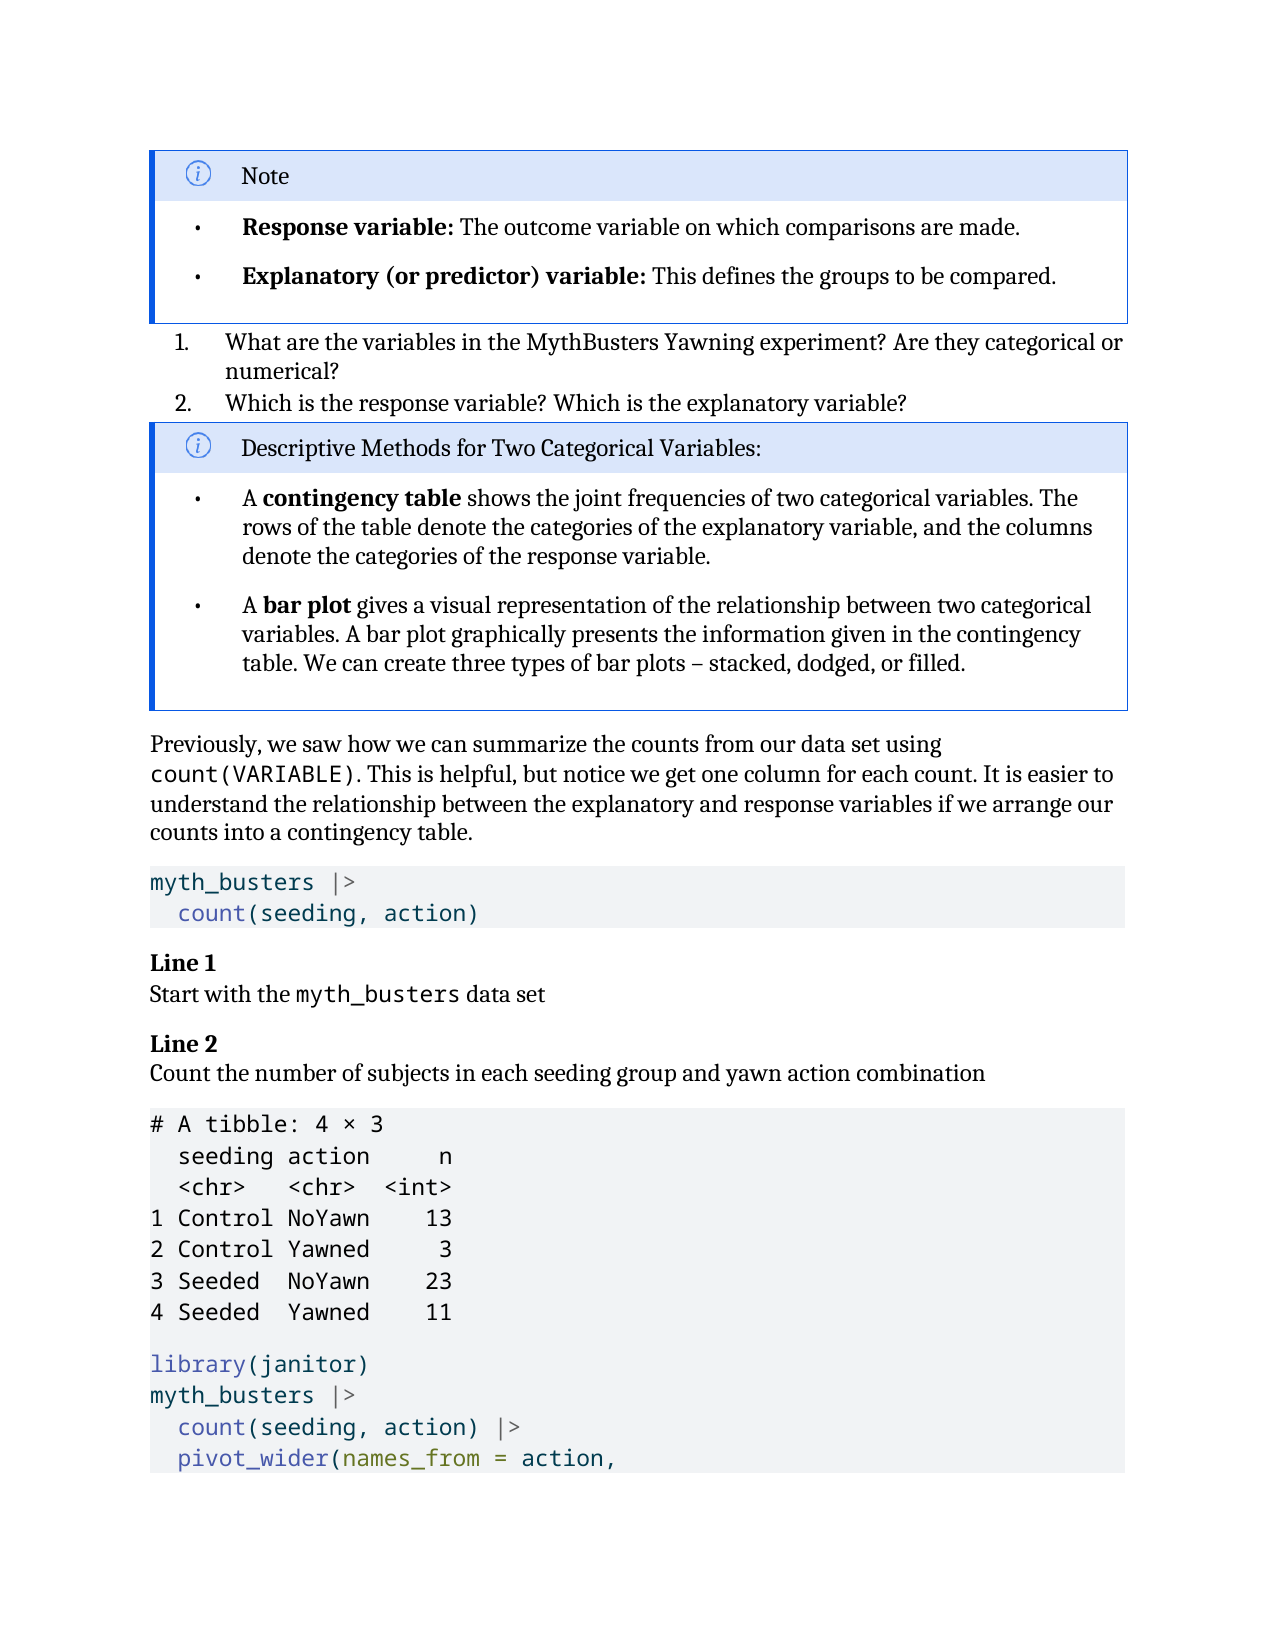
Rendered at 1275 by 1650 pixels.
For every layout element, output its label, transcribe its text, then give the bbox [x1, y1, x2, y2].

text Line 1 [150, 949, 1125, 978]
table_cell A contingency table shows the joint frequencies of two categorical variables. The rows of the table denote the categories of the explanatory variable, and the columns denote the categories of the response variable. A bar plot gives a visual representation of the relationship between two categorical variables. A bar plot graphically presents the information given in the contingency table. We can create three types of bar plots – stacked, dodged, or filled. [155, 473, 1127, 710]
table_cell Response variable: The outcome variable on which comparisons are made. Explanatory (or predictor) variable: This defines the groups to be compared. [155, 201, 1127, 323]
text Start with the myth_busters data set [150, 978, 1125, 1009]
text Line 2 [150, 1030, 1125, 1059]
picture [186, 160, 211, 186]
list What are the variables in the MythBusters Yawning experiment? Are they categorical or numerical? [175, 328, 1125, 385]
text Count the number of subjects in each seeding group and yawn action combination [150, 1059, 1125, 1087]
picture [186, 432, 211, 458]
text myth_busters |> count(seeding, action) [356, 866, 1125, 928]
table_header Note [155, 151, 1127, 201]
text # A tibble: 4 × 3 seeding action n <chr> <chr> <int> 1 Control NoYawn 13 2 Control Yawned 3 3 Seeded NoYawn 23 4 Seeded Yawned 11 [150, 1108, 1125, 1327]
text Previously, we saw how we can summarize the counts from our data set using count(VARIABLE). This is helpful, but notice we get one column for each count. It is easier to understand the relationship between the explanatory and response variables if we arrange our counts into a contingency table. [150, 729, 1125, 847]
table_header Descriptive Methods for Two Categorical Variables: [155, 423, 1127, 473]
list Which is the response variable? Which is the explanatory variable? [175, 389, 1125, 418]
